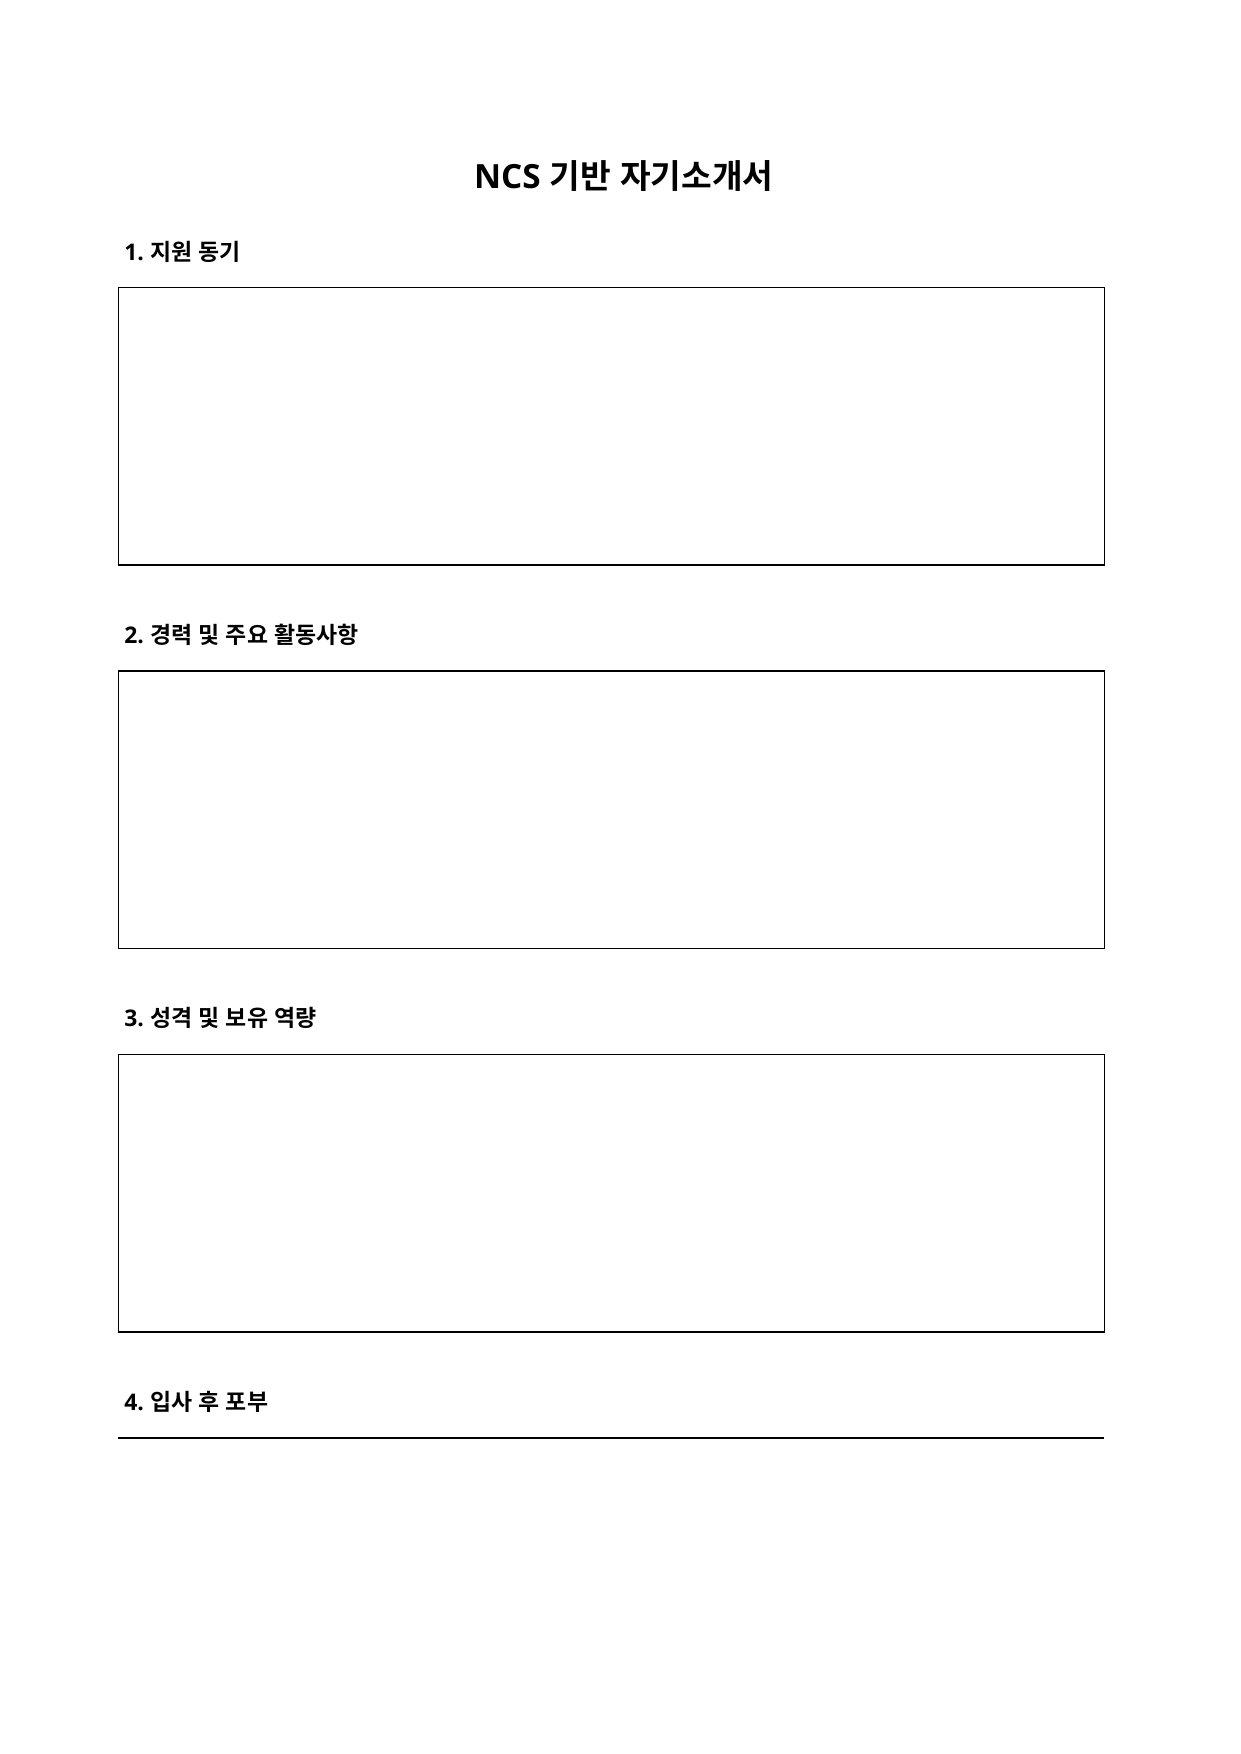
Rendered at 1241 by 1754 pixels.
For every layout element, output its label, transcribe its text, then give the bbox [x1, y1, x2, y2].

table_cell [119, 1055, 1104, 1331]
table_header 3. 성격 및 보유 역량 [118, 994, 1104, 1054]
table_cell [119, 672, 1104, 948]
table_header 4. 입사 후 포부 [118, 1378, 1104, 1437]
table_header 1. 지원 동기 [118, 228, 1104, 287]
table_header 2. 경력 및 주요 활동사항 [118, 611, 1104, 670]
table_cell [119, 288, 1104, 564]
text NCS 기반 자기소개서 [125, 150, 1122, 198]
